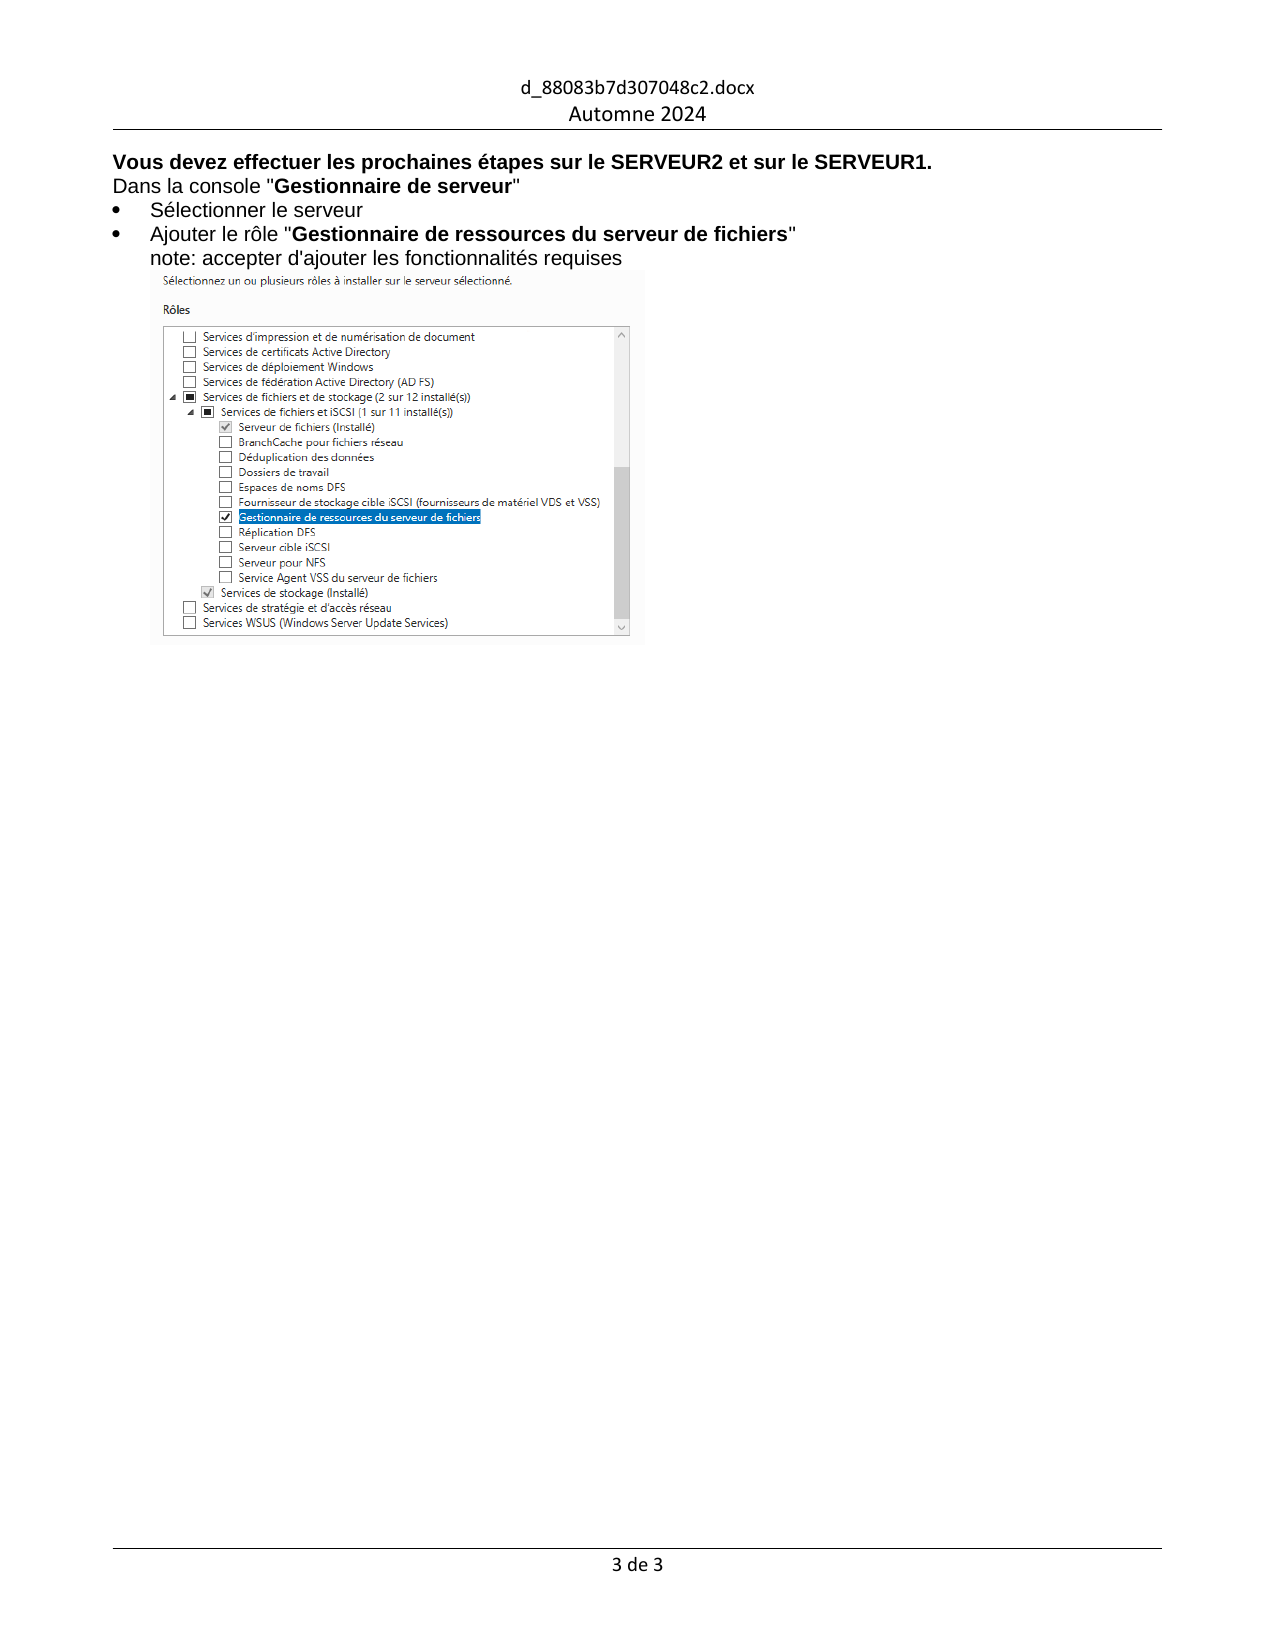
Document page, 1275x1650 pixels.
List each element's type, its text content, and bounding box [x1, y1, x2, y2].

picture [150, 270, 645, 645]
text Vous devez effectuer les prochaines étapes sur le SERVEUR2 et sur le SERVEUR1. [112, 150, 1162, 174]
list Ajouter le rôle "Gestionnaire de ressources du serveur de fichiers" [112, 222, 1162, 246]
list Sélectionner le serveur [112, 198, 1162, 222]
text Dans la console "Gestionnaire de serveur" [112, 174, 1162, 198]
text note: accepter d'ajouter les fonctionnalités requises [150, 246, 1162, 270]
